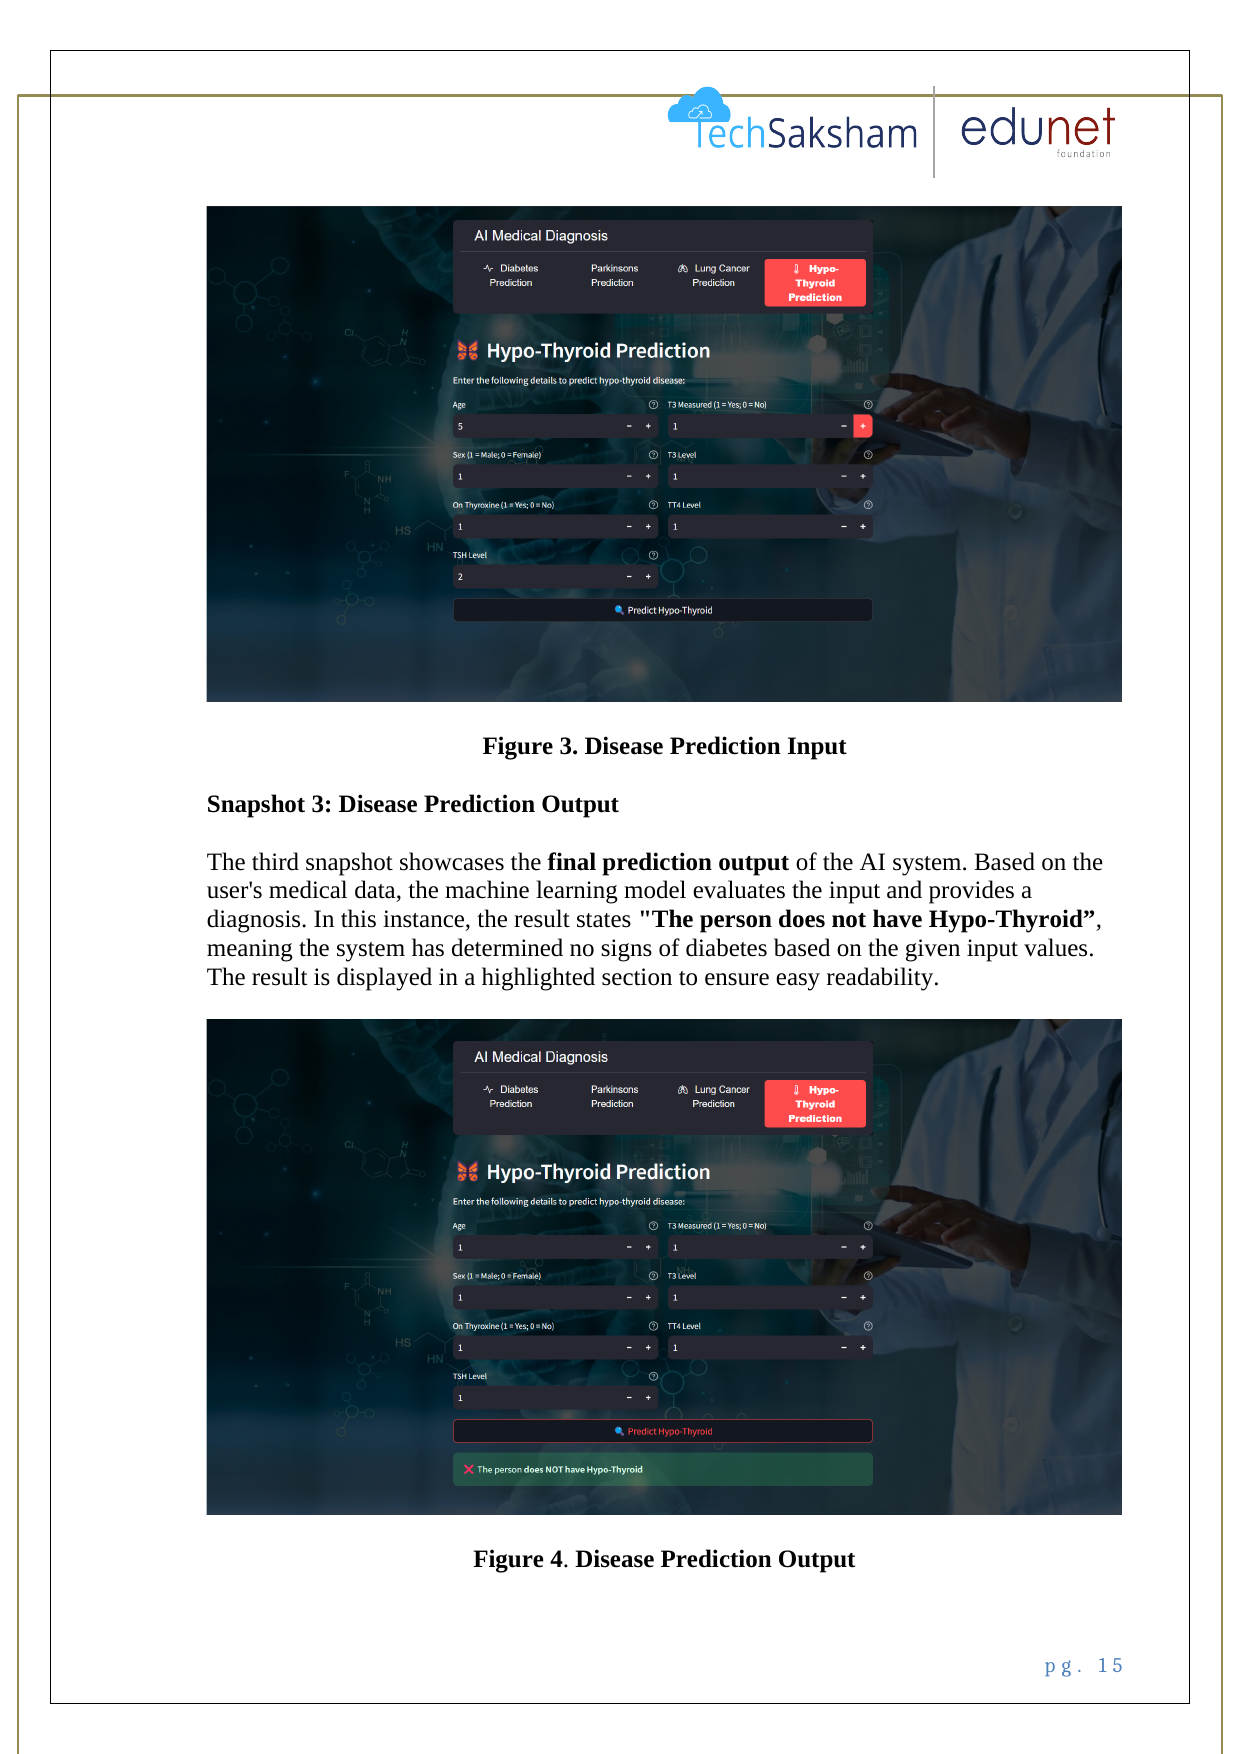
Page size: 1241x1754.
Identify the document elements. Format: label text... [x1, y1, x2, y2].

text The third snapshot showcases the final prediction output of the AI system. Based on the user's medical data, the machine learning model evaluates the input and provides a diagnosis. In this instance, the result states "The person does not have Hypo-Thyroid”, meaning the system has determined no signs of diabetes based on the given input values. The result is displayed in a highlighted section to ensure easy readability. [207, 847, 1122, 991]
text Figure 3. Disease Prediction Input [207, 731, 1122, 760]
subtitle Snapshot 3: Disease Prediction Output [207, 789, 1122, 818]
picture [662, 79, 923, 154]
picture [206, 1019, 1122, 1515]
picture [955, 100, 1122, 164]
picture [206, 206, 1122, 702]
text Figure 4. Disease Prediction Output [207, 1544, 1122, 1573]
